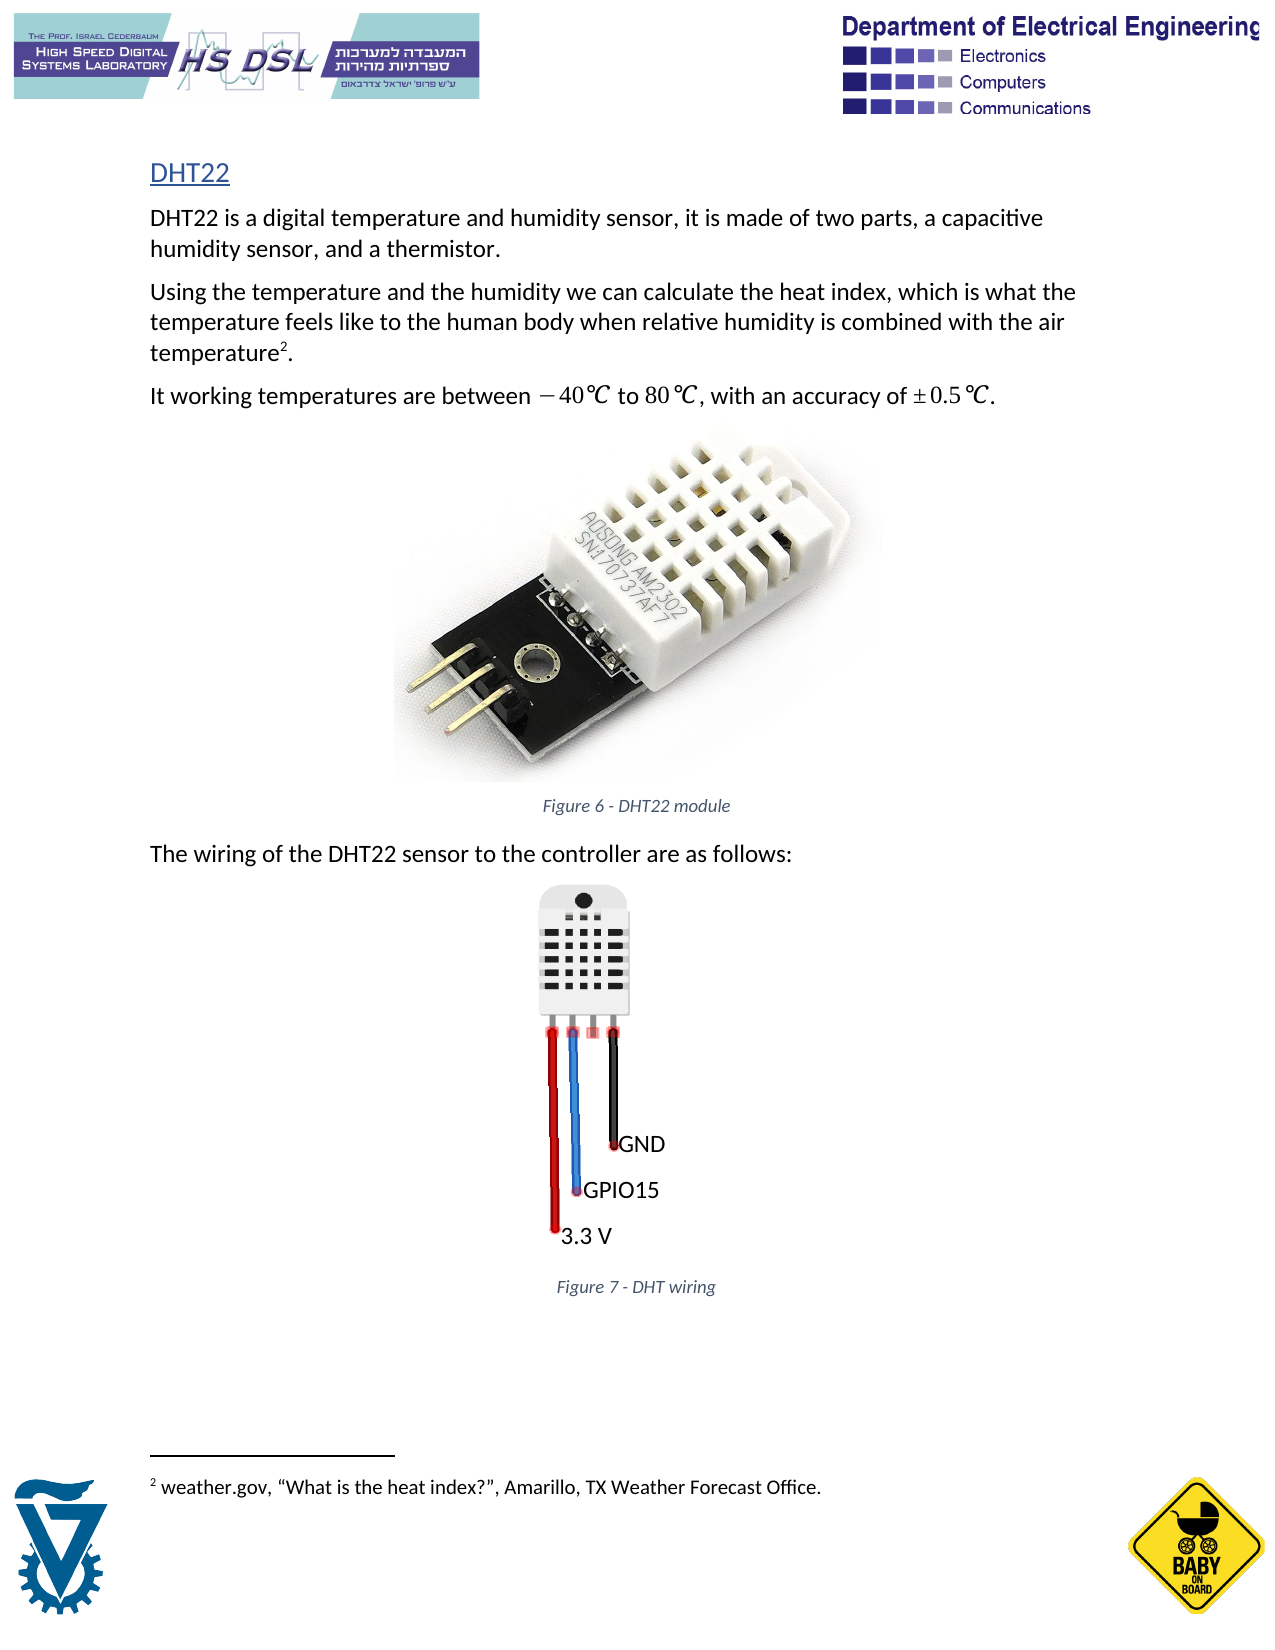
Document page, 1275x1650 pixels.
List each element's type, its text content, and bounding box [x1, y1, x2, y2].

picture [393, 422, 882, 782]
text DHT22 is a digital temperature and humidity sensor, it is made of two parts, a capacitive humidity sensor, and a thermistor. [150, 202, 1125, 263]
picture [840, 13, 1260, 114]
text The wiring of the DHT22 sensor to the controller are as follows: [150, 838, 1125, 868]
text Using the temperature and the humidity we can calculate the heat index, which is what the temperature feels like to the human body when relative humidity is combined with the air temperature. [150, 276, 1125, 367]
text It working temperatures are between to , with an accuracy of . [150, 380, 1125, 410]
picture [532, 880, 635, 1245]
subtitle DHT22 [150, 154, 1125, 190]
picture [13, 13, 480, 99]
picture [1127, 1476, 1265, 1614]
picture [9, 1476, 110, 1615]
